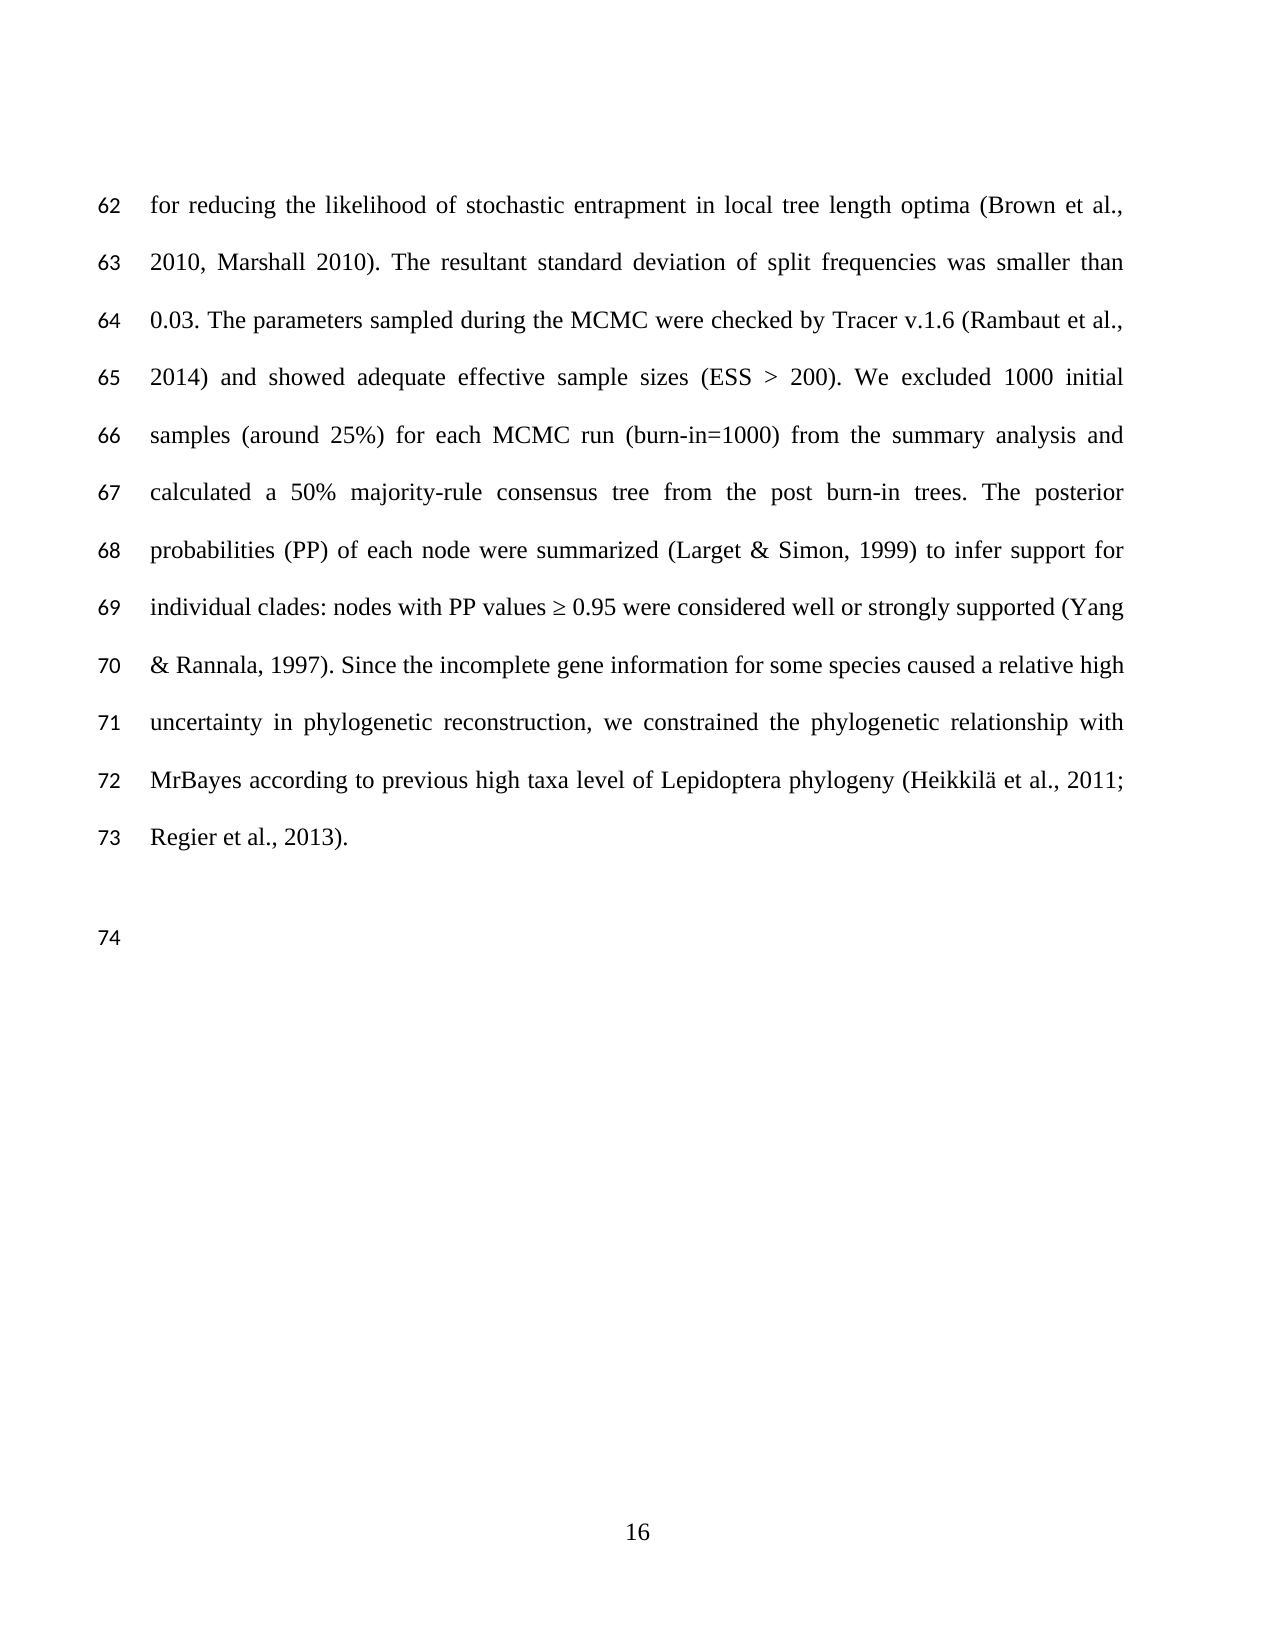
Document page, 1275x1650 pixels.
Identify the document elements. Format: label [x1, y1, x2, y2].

text [150, 190, 1125, 851]
